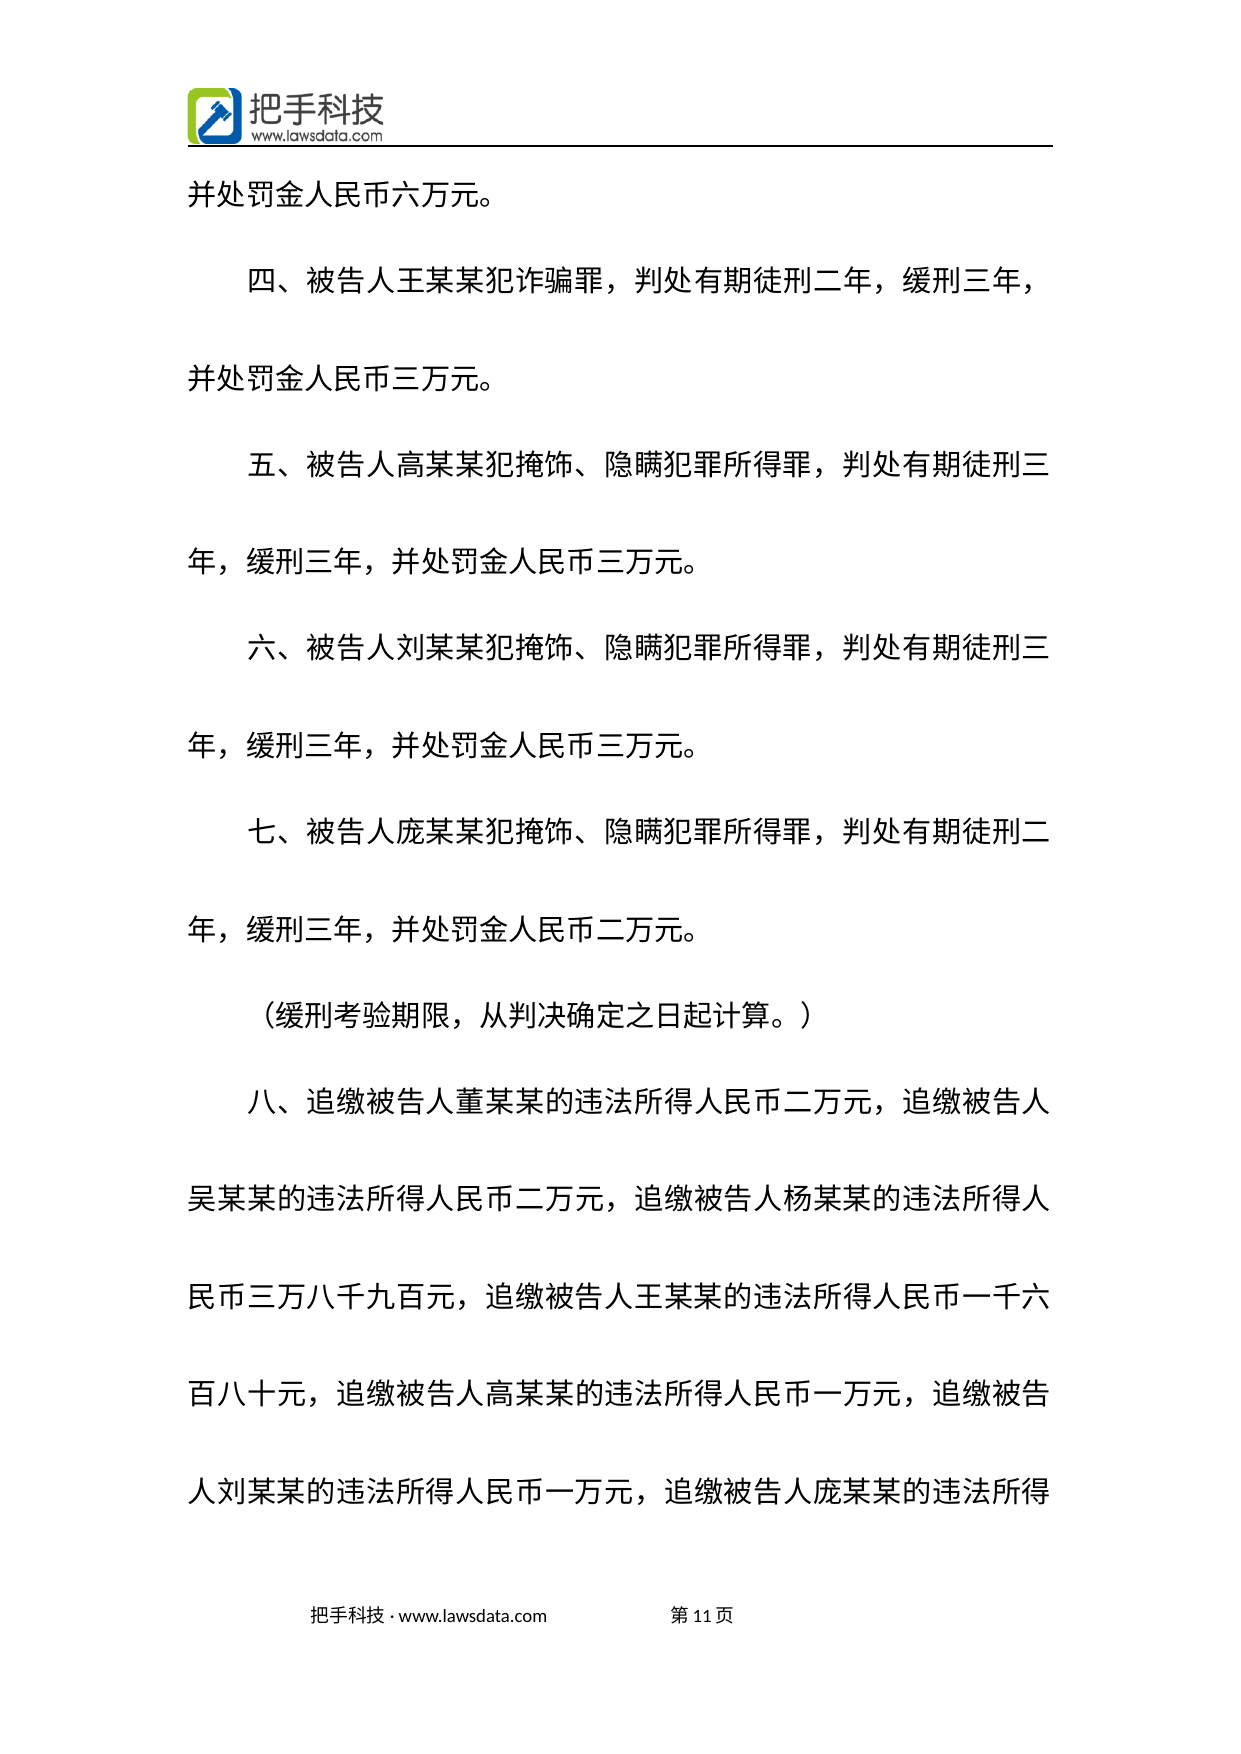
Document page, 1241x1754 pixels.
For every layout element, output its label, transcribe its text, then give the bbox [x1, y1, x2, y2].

text 五、被告人高某某犯掩饰、隐瞒犯罪所得罪，判处有期徒刑三年，缓刑三年，并处罚金人民币三万元。 [187, 430, 1053, 592]
picture [187, 88, 384, 144]
text （缓刑考验期限，从判决确定之日起计算。） [187, 981, 1053, 1046]
text 六、被告人刘某某犯掩饰、隐瞒犯罪所得罪，判处有期徒刑三年，缓刑三年，并处罚金人民币三万元。 [187, 614, 1053, 776]
text 七、被告人庞某某犯掩饰、隐瞒犯罪所得罪，判处有期徒刑二年，缓刑三年，并处罚金人民币二万元。 [187, 797, 1053, 960]
text 三、被告人杨某某犯诈骗罪，判处有期徒刑三年，缓刑四年，并处罚金人民币六万元。 [187, 160, 1053, 225]
text 四、被告人王某某犯诈骗罪，判处有期徒刑二年，缓刑三年，并处罚金人民币三万元。 [187, 246, 1053, 409]
